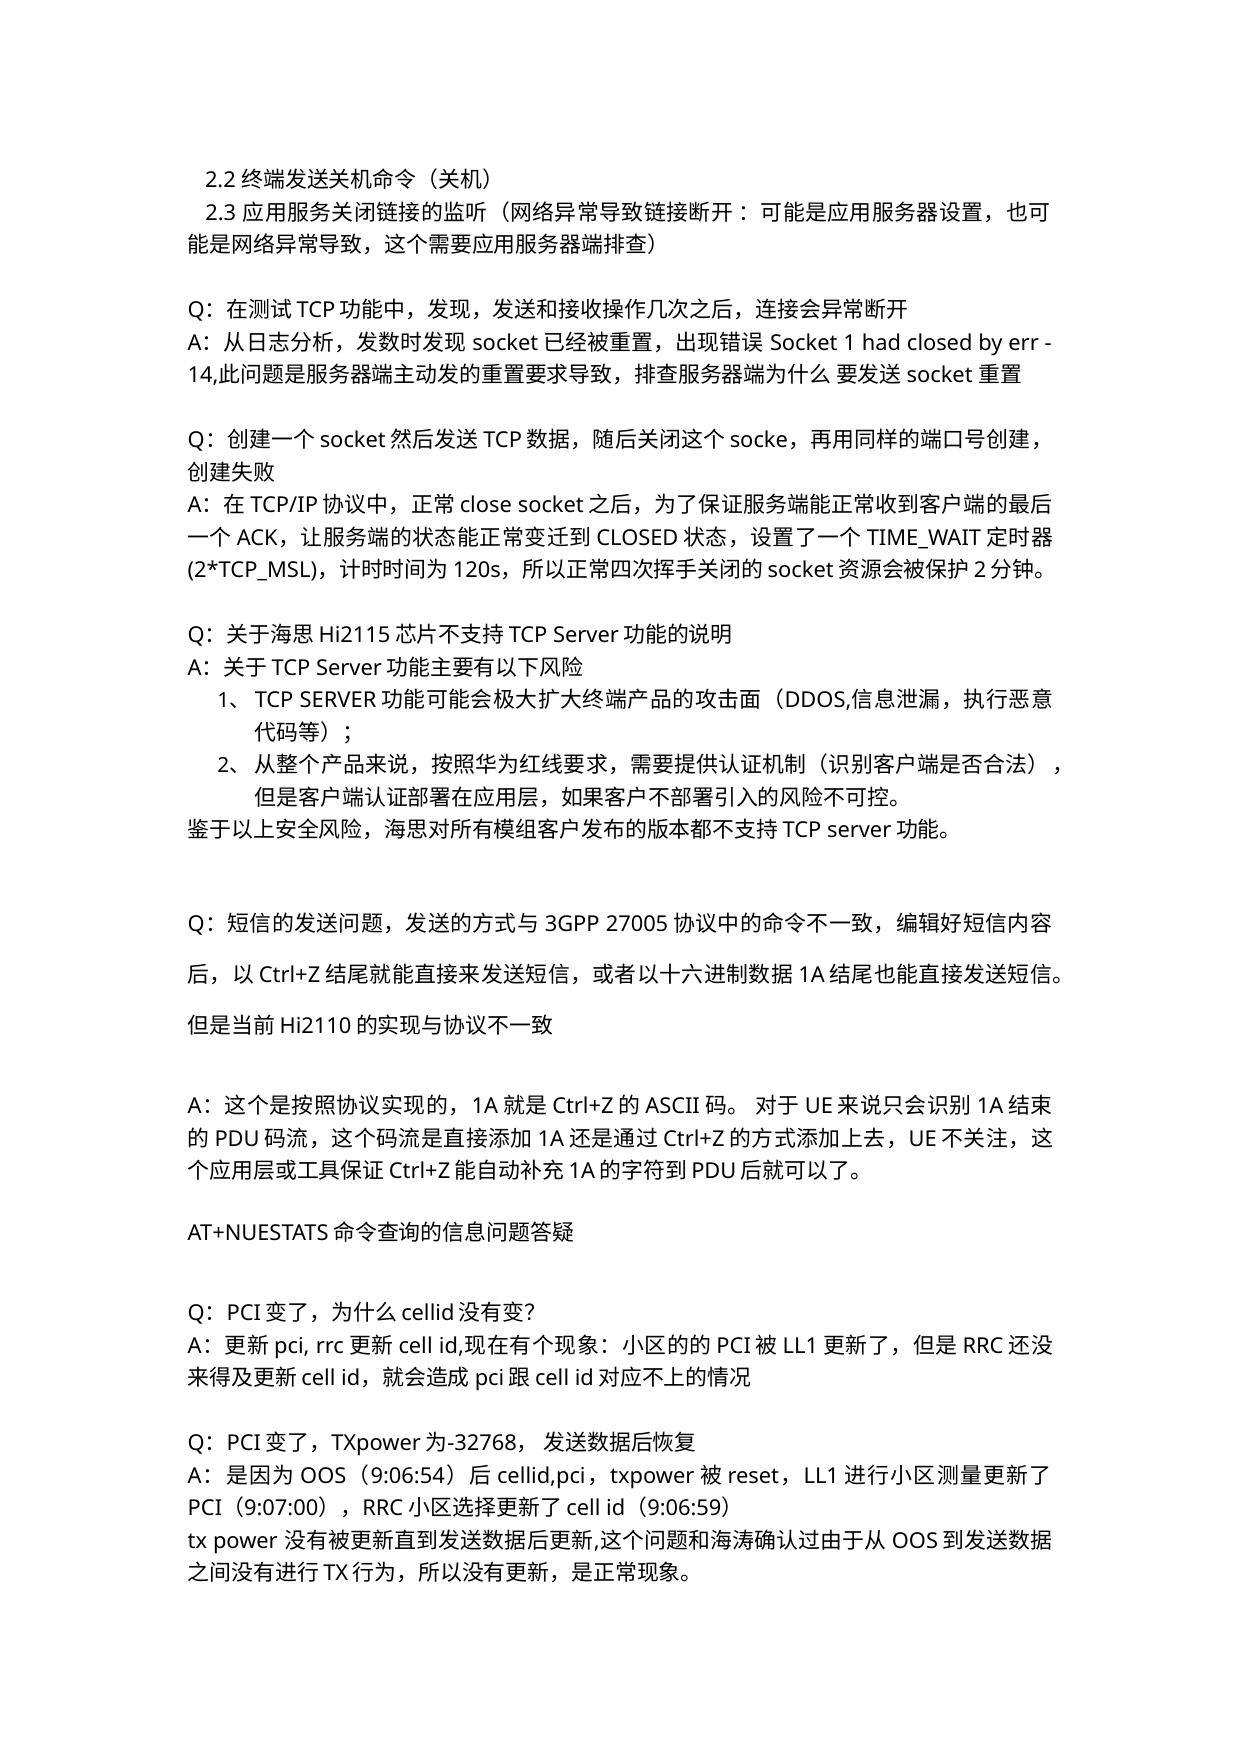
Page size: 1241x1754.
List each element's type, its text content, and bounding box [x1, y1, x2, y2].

list TCP SERVER功能可能会极大扩大终端产品的攻击面（DDOS,信息泄漏，执行恶意代码等）； [217, 682, 1053, 747]
subtitle Q：短信的发送问题，发送的方式与3GPP 27005协议中的命令不一致，编辑好短信内容后，以Ctrl+Z结尾就能直接来发送短信，或者以十六进制数据1A结尾也能直接发送短信。但是当前Hi2110的实现与协议不一致 [187, 906, 1053, 1040]
list 从整个产品来说，按照华为红线要求，需要提供认证机制（识别客户端是否合法），但是客户端认证部署在应用层，如果客户不部署引入的风险不可控。 [217, 747, 1053, 812]
text A：关于TCP Server功能主要有以下风险 [187, 649, 1053, 682]
text 鉴于以上安全风险，海思对所有模组客户发布的版本都不支持TCP server功能。 [187, 812, 1053, 844]
text A：在TCP/IP协议中，正常close socket之后，为了保证服务端能正常收到客户端的最后一个ACK，让服务端的状态能正常变迁到CLOSED状态，设置了一个TIME_WAIT定时器(2*TCP_MSL)，计时时间为120s，所以正常四次挥手关闭的socket资源会被保护2分钟。 [187, 487, 1053, 584]
text Q：在测试TCP功能中，发现，发送和接收操作几次之后，连接会异常断开 A：从日志分析，发数时发现socket已经被重置，出现错误 Socket 1 had closed by err -14,此问题是服务器端主动发的重置要求导致，排查服务器端为什么 要发送 socket 重置 [187, 292, 1053, 389]
text Q：PCI变了，为什么cellid没有变？ A：更新pci, rrc更新cell id,现在有个现象：小区的的PCI被LL1更新了，但是RRC还没来得及更新cell id，就会造成 pci跟cell id对应不上的情况 [187, 1295, 1053, 1392]
subtitle AT+NUESTATS命令查询的信息问题答疑 [187, 1214, 1053, 1247]
text A：是因为OOS（9:06:54）后cellid,pci，txpower被reset，LL1进行小区测量更新了PCI（9:07:00），RRC 小区选择更新了cell id（9:06:59） [187, 1457, 1053, 1522]
text A：这个是按照协议实现的，1A就是Ctrl+Z的ASCII码。 对于UE来说只会识别1A结束的PDU码流，这个码流是直接添加1A还是通过Ctrl+Z的方式添加上去，UE不关注，这个应用层或工具保证Ctrl+Z能自动补充1A的字符到PDU后就可以了。 [187, 1088, 1053, 1185]
text Q：PCI变了，TXpower为-32768， 发送数据后恢复 [187, 1425, 1053, 1457]
text Q：创建一个socket然后发送TCP数据，随后关闭这个socke，再用同样的端口号创建，创建失败 [187, 422, 1053, 487]
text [187, 162, 1053, 259]
text Q：关于海思Hi2115芯片不支持TCP Server功能的说明 [187, 617, 1053, 649]
text tx power 没有被更新直到发送数据后更新,这个问题和海涛确认过由于从OOS到发送数据之间没有进行TX行为，所以没有更新，是正常现象。 [187, 1522, 1053, 1587]
